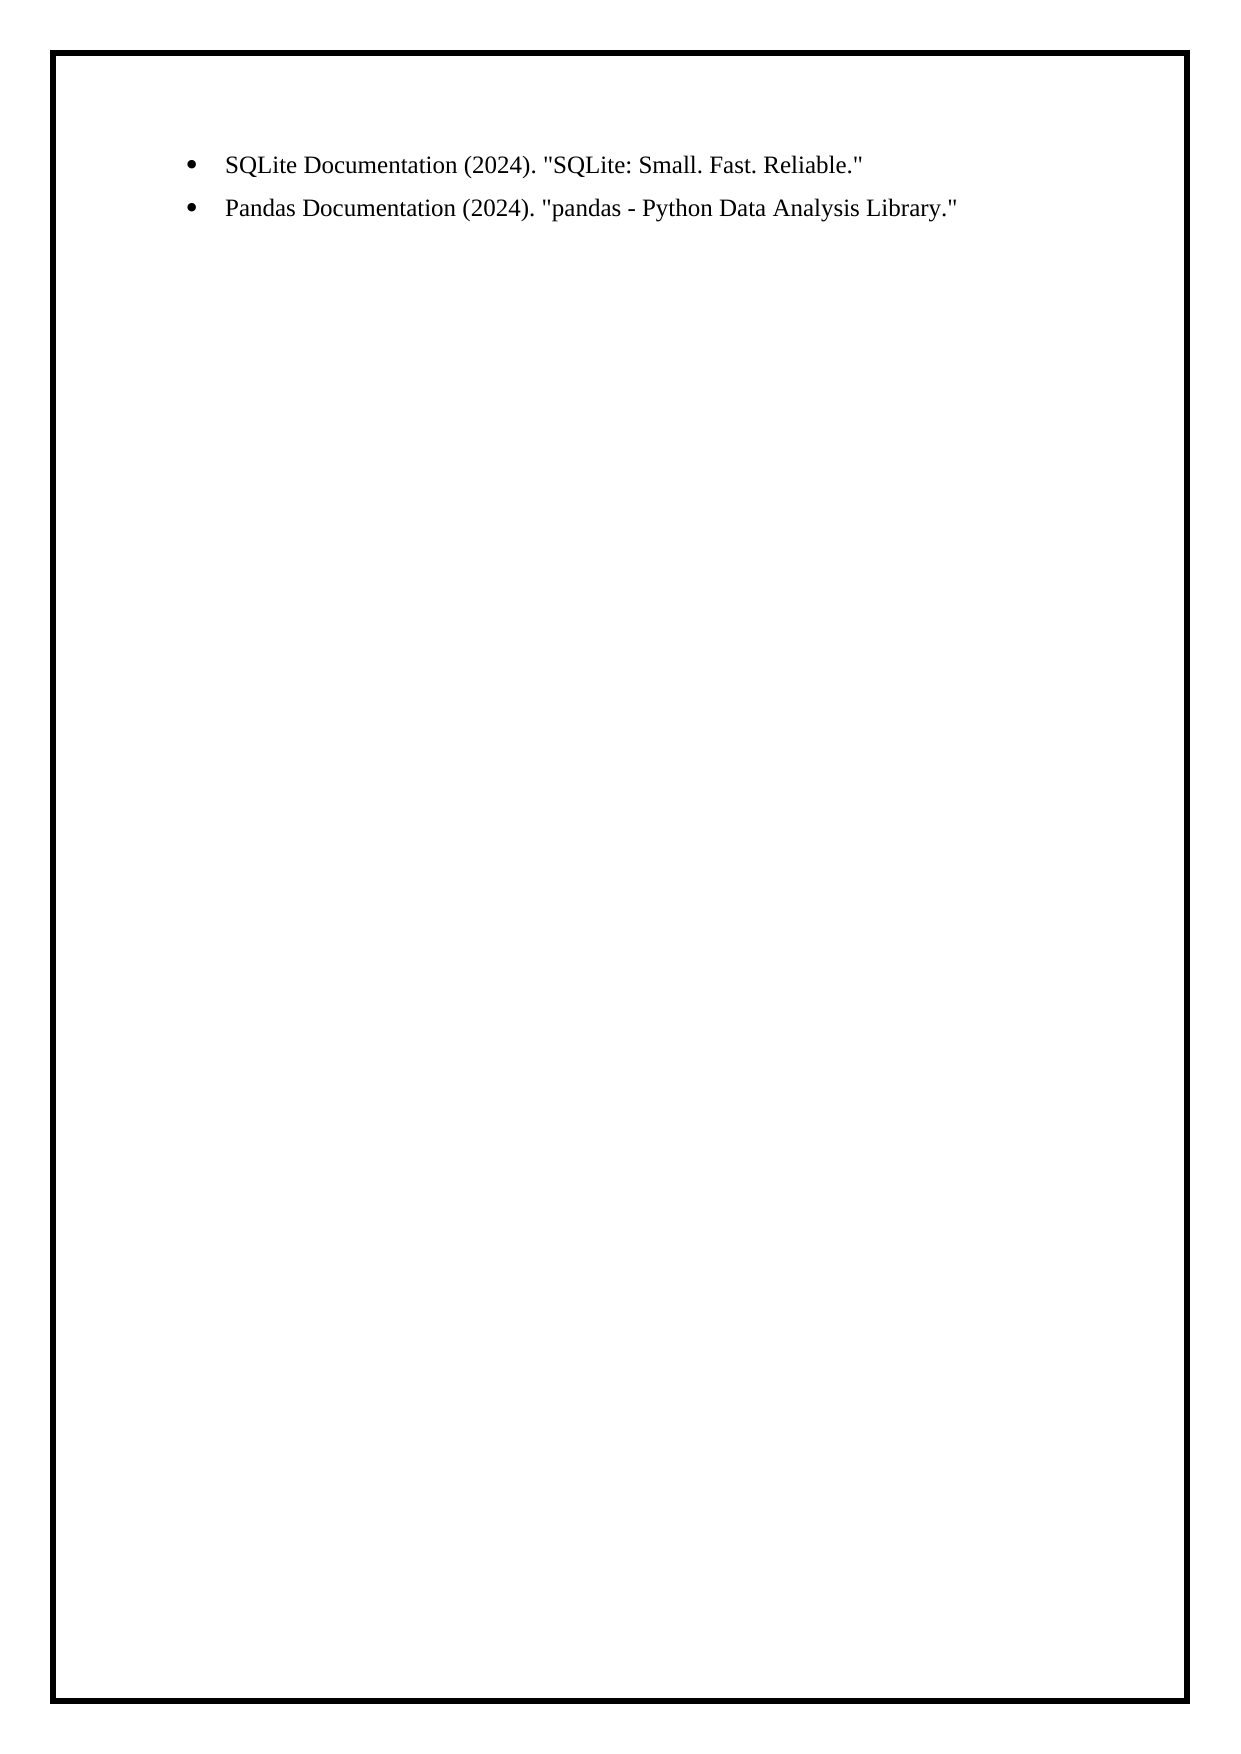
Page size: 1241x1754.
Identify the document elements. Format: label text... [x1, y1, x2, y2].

list Pandas Documentation (2024). "pandas - Python Data Analysis Library." [187, 193, 1090, 222]
list SQLite Documentation (2024). "SQLite: Small. Fast. Reliable." [187, 150, 1090, 179]
